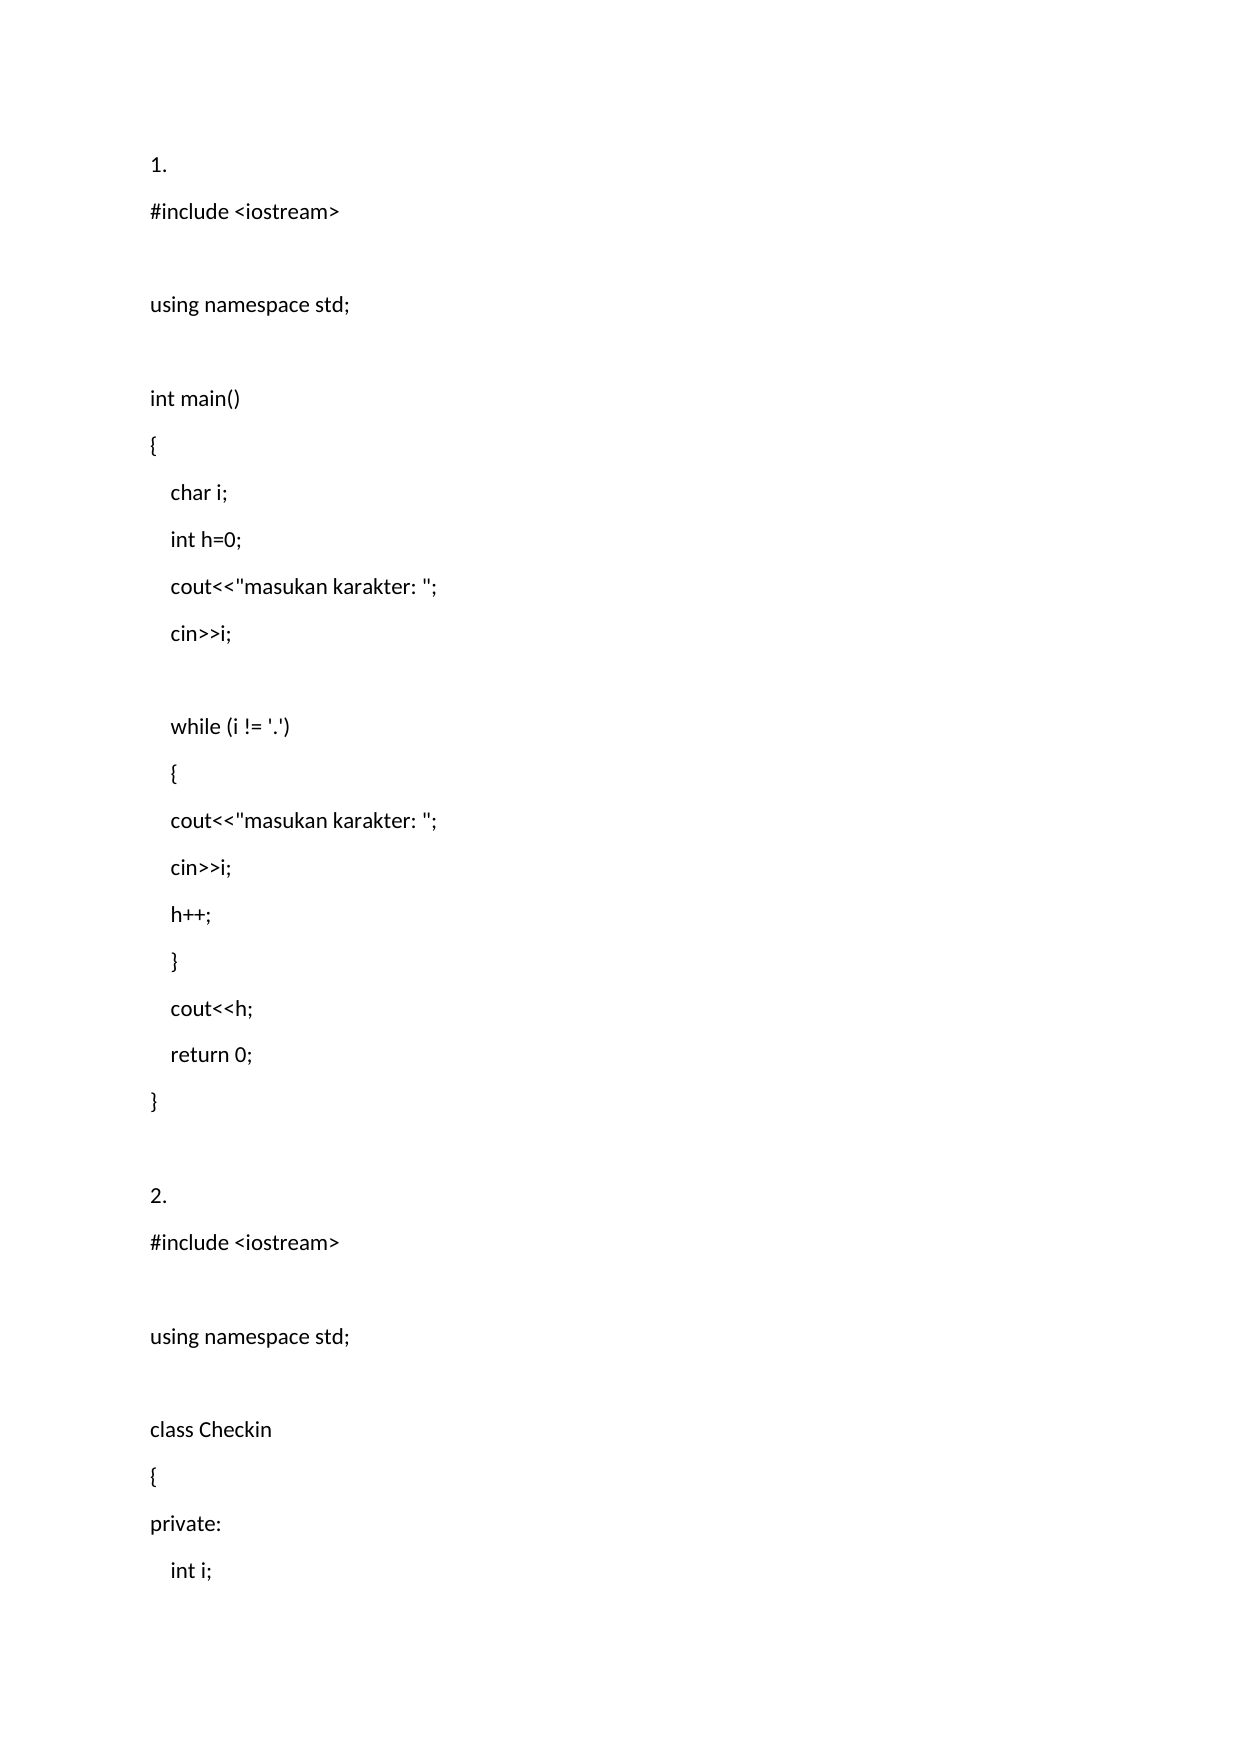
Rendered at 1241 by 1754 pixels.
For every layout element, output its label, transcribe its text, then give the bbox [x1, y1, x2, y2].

text cin>>i; [150, 853, 1090, 881]
text cout<<"masukan karakter: "; [150, 572, 1090, 600]
text cout<<"masukan karakter: "; [150, 806, 1090, 834]
text using namespace std; [150, 1322, 1090, 1350]
text #include <iostream> [150, 197, 1090, 225]
text 1. [150, 150, 1090, 178]
text #include <iostream> [150, 1228, 1090, 1256]
text 2. [150, 1181, 1090, 1209]
text { [150, 431, 1090, 459]
text int main() [150, 384, 1090, 412]
text { [150, 1462, 1090, 1491]
text cout<<h; [150, 994, 1090, 1022]
text h++; [150, 900, 1090, 928]
text using namespace std; [150, 291, 1090, 319]
text cin>>i; [150, 619, 1090, 647]
text return 0; [150, 1041, 1090, 1069]
text } [150, 1087, 1090, 1116]
text private: [150, 1509, 1090, 1537]
text { [150, 759, 1090, 787]
text class Checkin [150, 1416, 1090, 1444]
text } [150, 947, 1090, 975]
text int i; [150, 1556, 1090, 1584]
text int h=0; [150, 525, 1090, 553]
text char i; [150, 478, 1090, 506]
text while (i != '.') [150, 712, 1090, 741]
